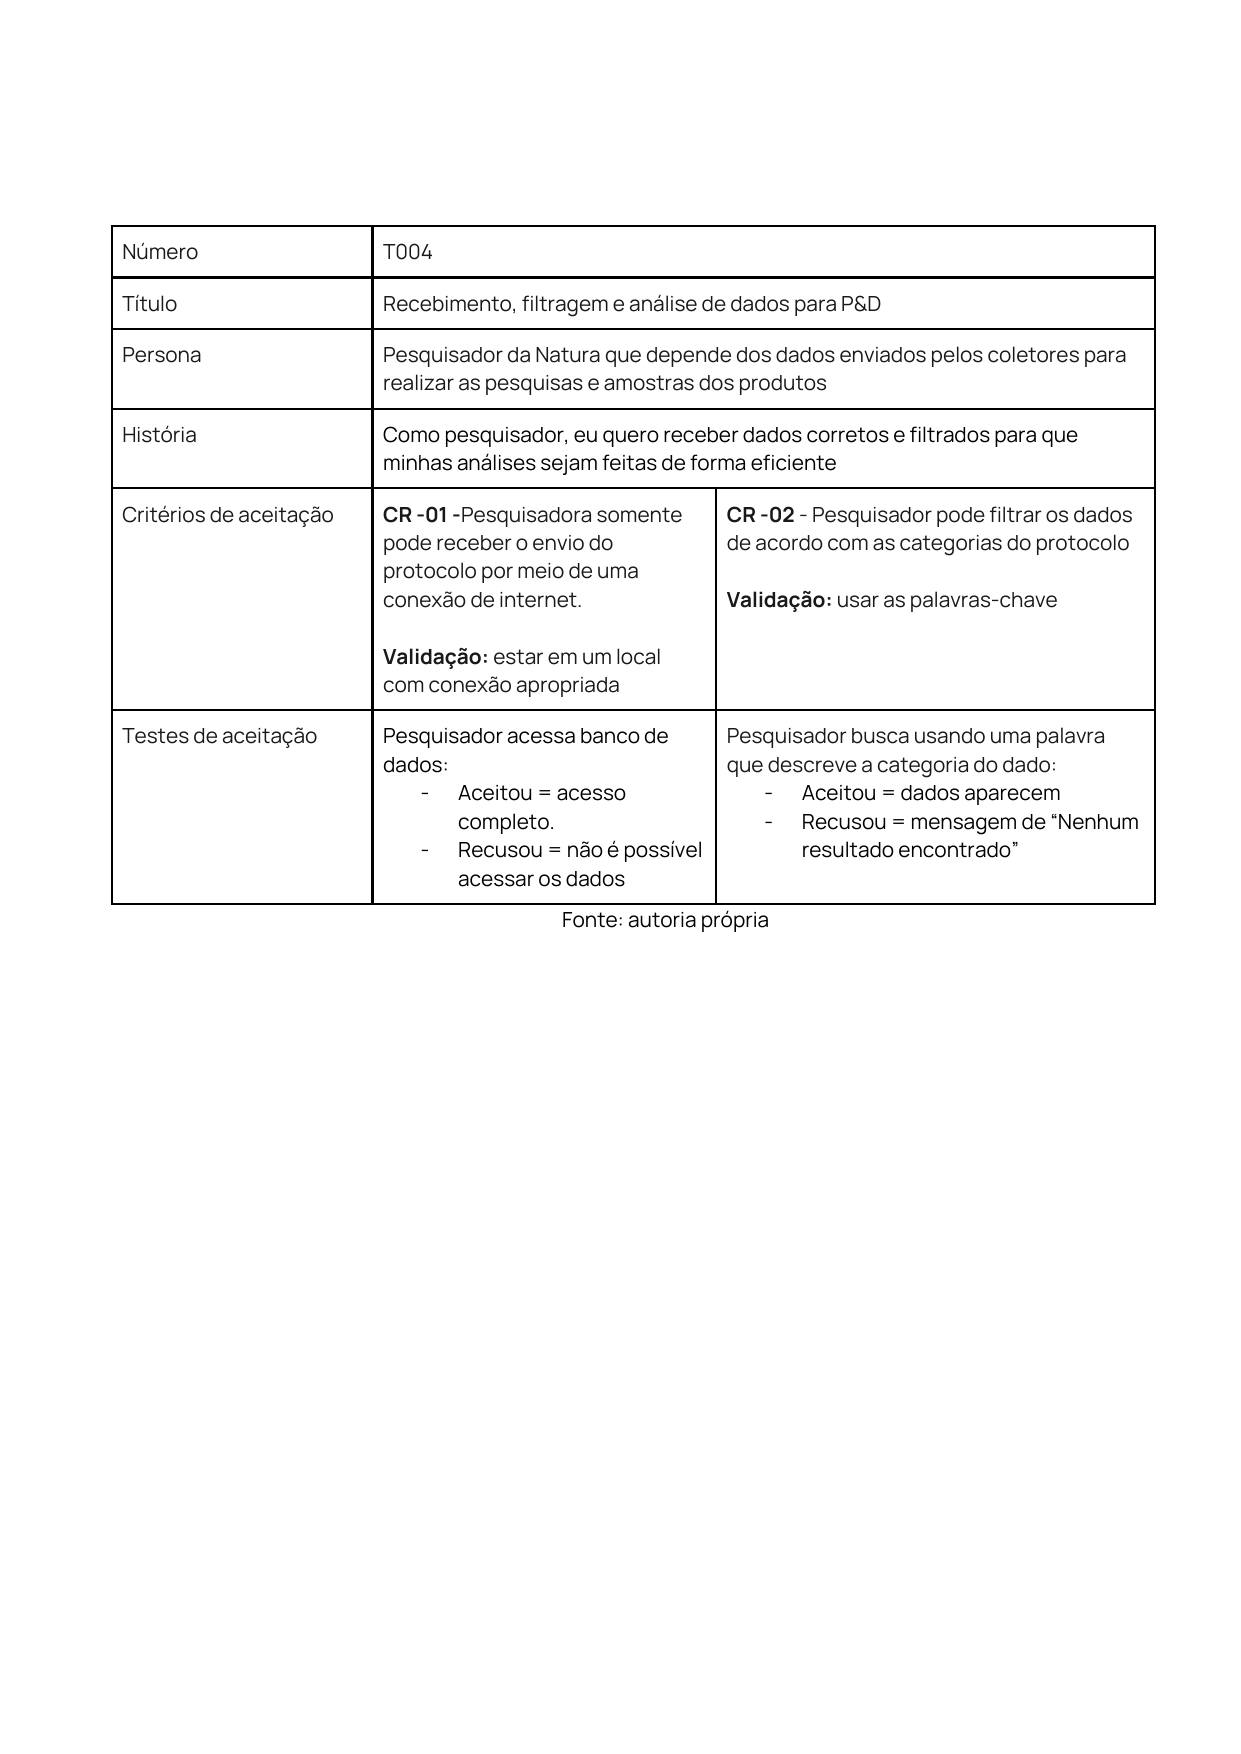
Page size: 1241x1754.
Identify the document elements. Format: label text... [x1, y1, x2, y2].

table_cell Testes de aceitação [113, 711, 371, 903]
table_cell Pesquisador da Natura que depende dos dados enviados pelos coletores para realizar as pesquisas e amostras dos produtos [374, 330, 1154, 407]
table_cell Recebimento, filtragem e análise de dados para P&D [374, 279, 1154, 328]
table_cell Pesquisador busca usando uma palavra que descreve a categoria do dado: Aceitou = dados aparecem Recusou = mensagem de “Nenhum resultado encontrado” [717, 711, 1154, 903]
table_header T004 [374, 227, 1154, 276]
table_header Número [113, 227, 371, 276]
table_cell História [113, 410, 371, 487]
table_cell Título [113, 279, 371, 328]
table_cell Critérios de aceitação [113, 489, 371, 709]
text Fonte: autoria própria [166, 905, 1165, 933]
table_cell CR -02 - Pesquisador pode filtrar os dados de acordo com as categorias do protocolo Validação: usar as palavras-chave [717, 489, 1154, 709]
table_cell Pesquisador acessa banco de dados: Aceitou = acesso completo. Recusou = não é possível acessar os dados [374, 711, 715, 903]
table_cell CR -01 -Pesquisadora somente pode receber o envio do protocolo por meio de uma conexão de internet. Validação: estar em um local com conexão apropriada [374, 489, 715, 709]
table_cell Persona [113, 330, 371, 407]
table_cell Como pesquisador, eu quero receber dados corretos e filtrados para que minhas análises sejam feitas de forma eficiente [374, 410, 1154, 487]
